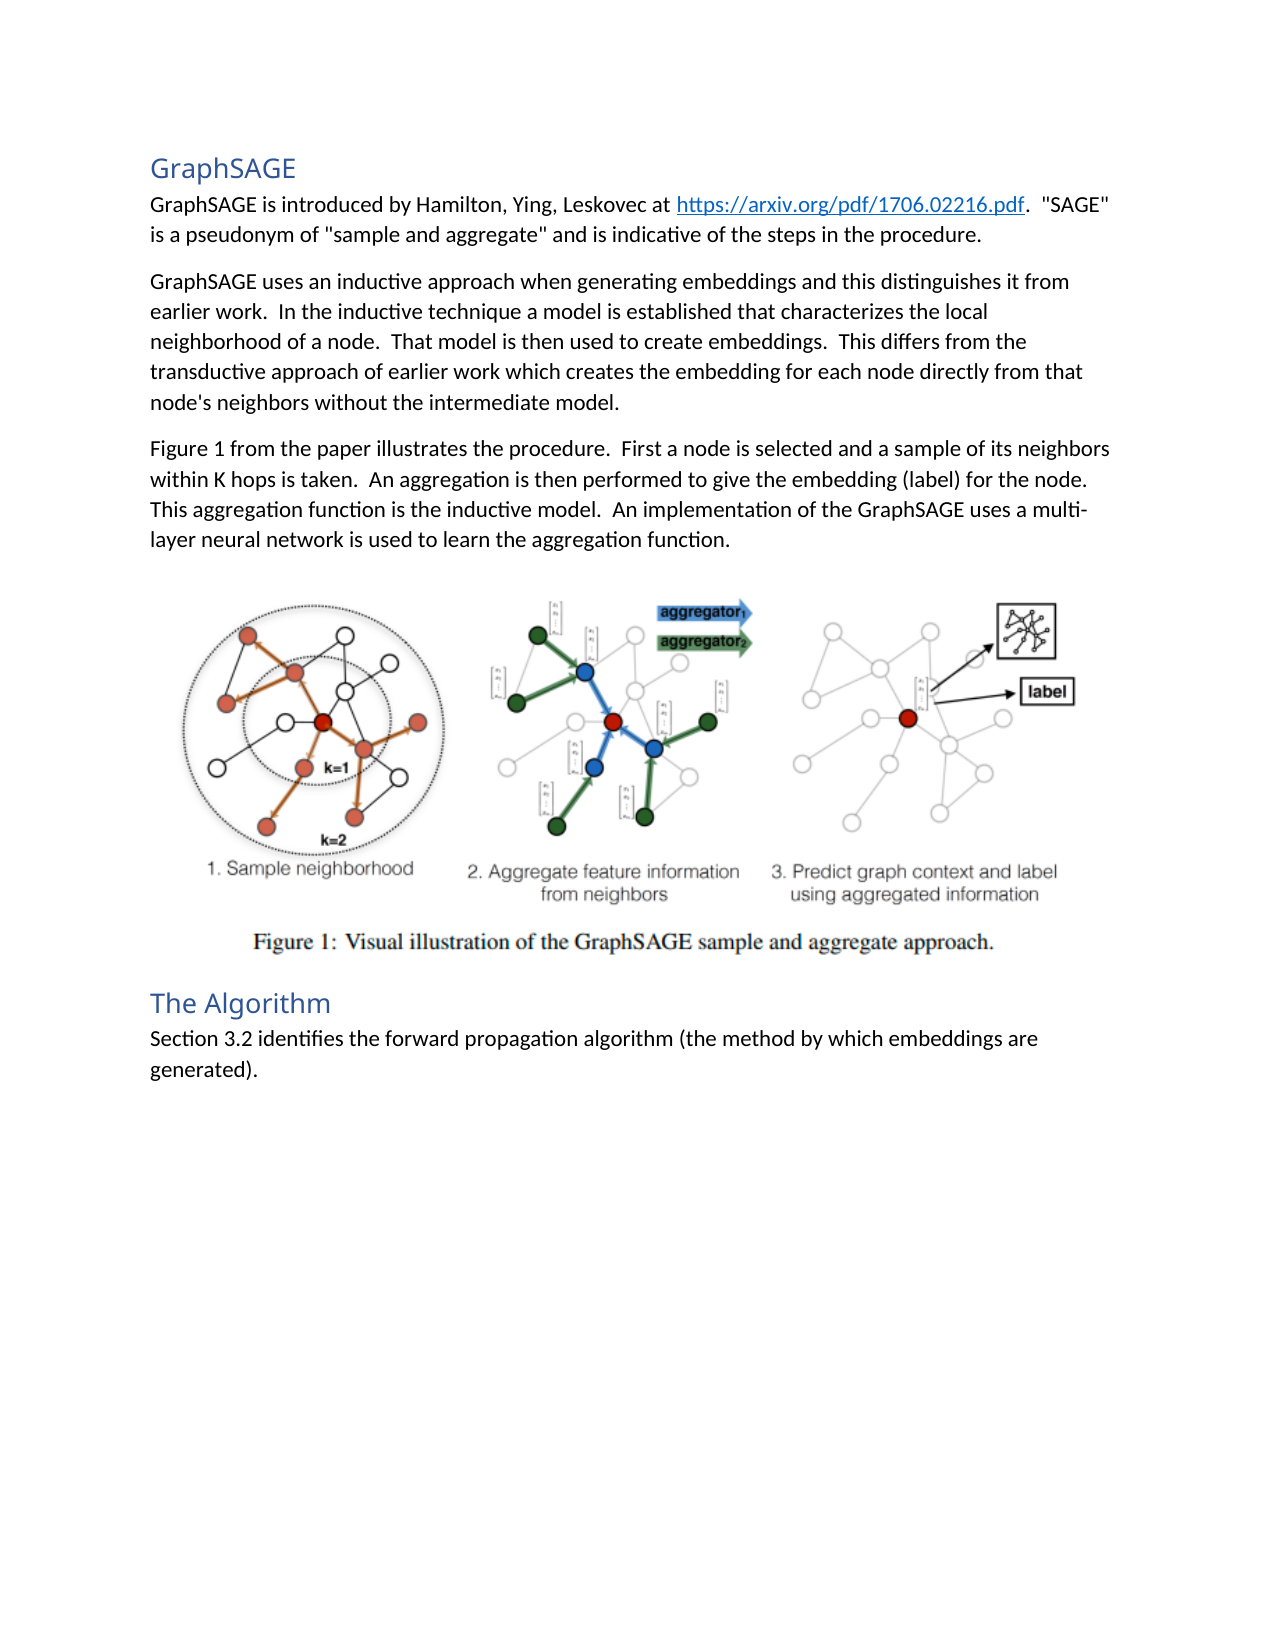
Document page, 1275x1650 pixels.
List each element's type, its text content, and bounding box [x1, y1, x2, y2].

picture [150, 572, 1125, 966]
text Figure 1 from the paper illustrates the procedure. First a node is selected and a sample of its neighbors within K hops is taken. An aggregation is then performed to give the embedding (label) for the node. This aggregation function is the inductive model. An implementation of the GraphSAGE uses a multi-layer neural network is used to learn the aggregation function. [150, 434, 1125, 553]
text Section 3.2 identifies the forward propagation algorithm (the method by which embeddings are generated). [150, 1024, 1125, 1083]
subtitle The Algorithm [150, 985, 1125, 1022]
text GraphSAGE uses an inductive approach when generating embeddings and this distinguishes it from earlier work. In the inductive technique a model is established that characterizes the local neighborhood of a node. That model is then used to create embeddings. This differs from the transductive approach of earlier work which creates the embedding for each node directly from that node's neighbors without the intermediate model. [150, 267, 1125, 416]
subtitle GraphSAGE [150, 150, 1125, 187]
text GraphSAGE is introduced by Hamilton, Ying, Leskovec at https://arxiv.org/pdf/1706.02216.pdf. "SAGE" is a pseudonym of "sample and aggregate" and is indicative of the steps in the procedure. [150, 190, 1125, 248]
